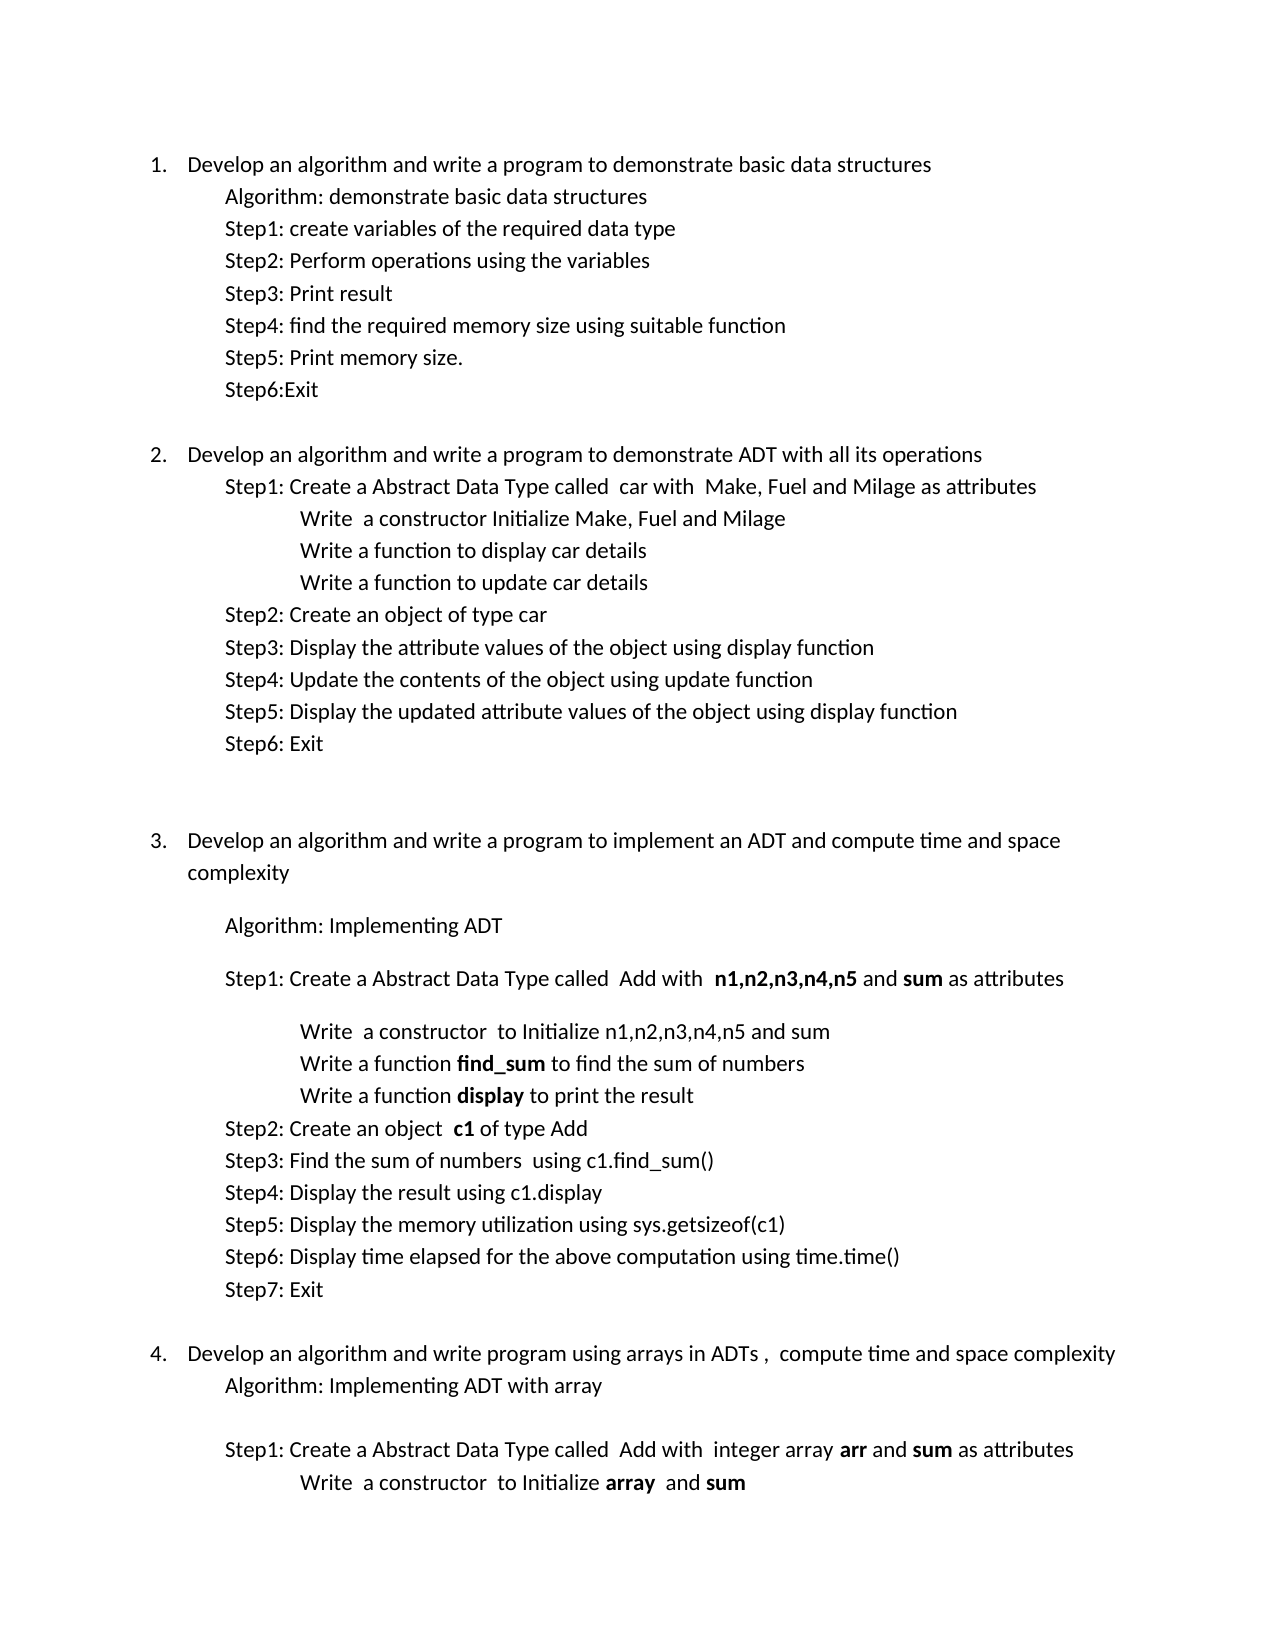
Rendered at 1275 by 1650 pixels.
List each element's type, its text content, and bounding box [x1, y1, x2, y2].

list Step6: Display time elapsed for the above computation using time.time() [225, 1242, 1125, 1271]
list Step6: Exit [225, 729, 1125, 757]
list Step7: Exit [225, 1275, 1125, 1303]
list Algorithm: demonstrate basic data structures [225, 182, 1125, 210]
list Write a function to display car details [225, 536, 1125, 564]
list Write a function find_sum to find the sum of numbers [225, 1049, 1125, 1077]
list Step4: Display the result using c1.display [225, 1178, 1125, 1206]
list Step2: Create an object c1 of type Add [225, 1114, 1125, 1142]
list Develop an algorithm and write program using arrays in ADTs , compute time and space complexity [150, 1339, 1125, 1367]
text Algorithm: Implementing ADT [187, 911, 1125, 939]
list Develop an algorithm and write a program to implement an ADT and compute time and space complexity [150, 826, 1125, 886]
list Write a constructor Initialize Make, Fuel and Milage [225, 504, 1125, 532]
list Write a constructor to Initialize n1,n2,n3,n4,n5 and sum [225, 1017, 1125, 1045]
list Develop an algorithm and write a program to demonstrate basic data structures [150, 150, 1125, 178]
list Algorithm: Implementing ADT with array [225, 1371, 1125, 1399]
list Step5: Display the updated attribute values of the object using display function [225, 697, 1125, 725]
list Step4: find the required memory size using suitable function [225, 311, 1125, 339]
list Write a function display to print the result [225, 1082, 1125, 1109]
list Step3: Print result [225, 279, 1125, 307]
text Step1: Create a Abstract Data Type called Add with n1,n2,n3,n4,n5 and sum as attributes [187, 964, 1125, 992]
list Step5: Display the memory utilization using sys.getsizeof(c1) [225, 1210, 1125, 1238]
list Step5: Print memory size. [225, 343, 1125, 371]
list Develop an algorithm and write a program to demonstrate ADT with all its operations [150, 440, 1125, 468]
list Step2: Perform operations using the variables [225, 247, 1125, 274]
list Step4: Update the contents of the object using update function [225, 665, 1125, 693]
list Step2: Create an object of type car [225, 601, 1125, 629]
list Step6:Exit [225, 375, 1125, 403]
list Step1: create variables of the required data type [225, 214, 1125, 242]
list Step1: Create a Abstract Data Type called Add with integer array arr and sum as attributes [225, 1436, 1125, 1464]
list Step3: Find the sum of numbers using c1.find_sum() [225, 1146, 1125, 1174]
list Step1: Create a Abstract Data Type called car with Make, Fuel and Milage as attributes [225, 472, 1125, 500]
list Write a constructor to Initialize array and sum [225, 1468, 1125, 1496]
list Step3: Display the attribute values of the object using display function [225, 633, 1125, 661]
list Write a function to update car details [225, 568, 1125, 596]
